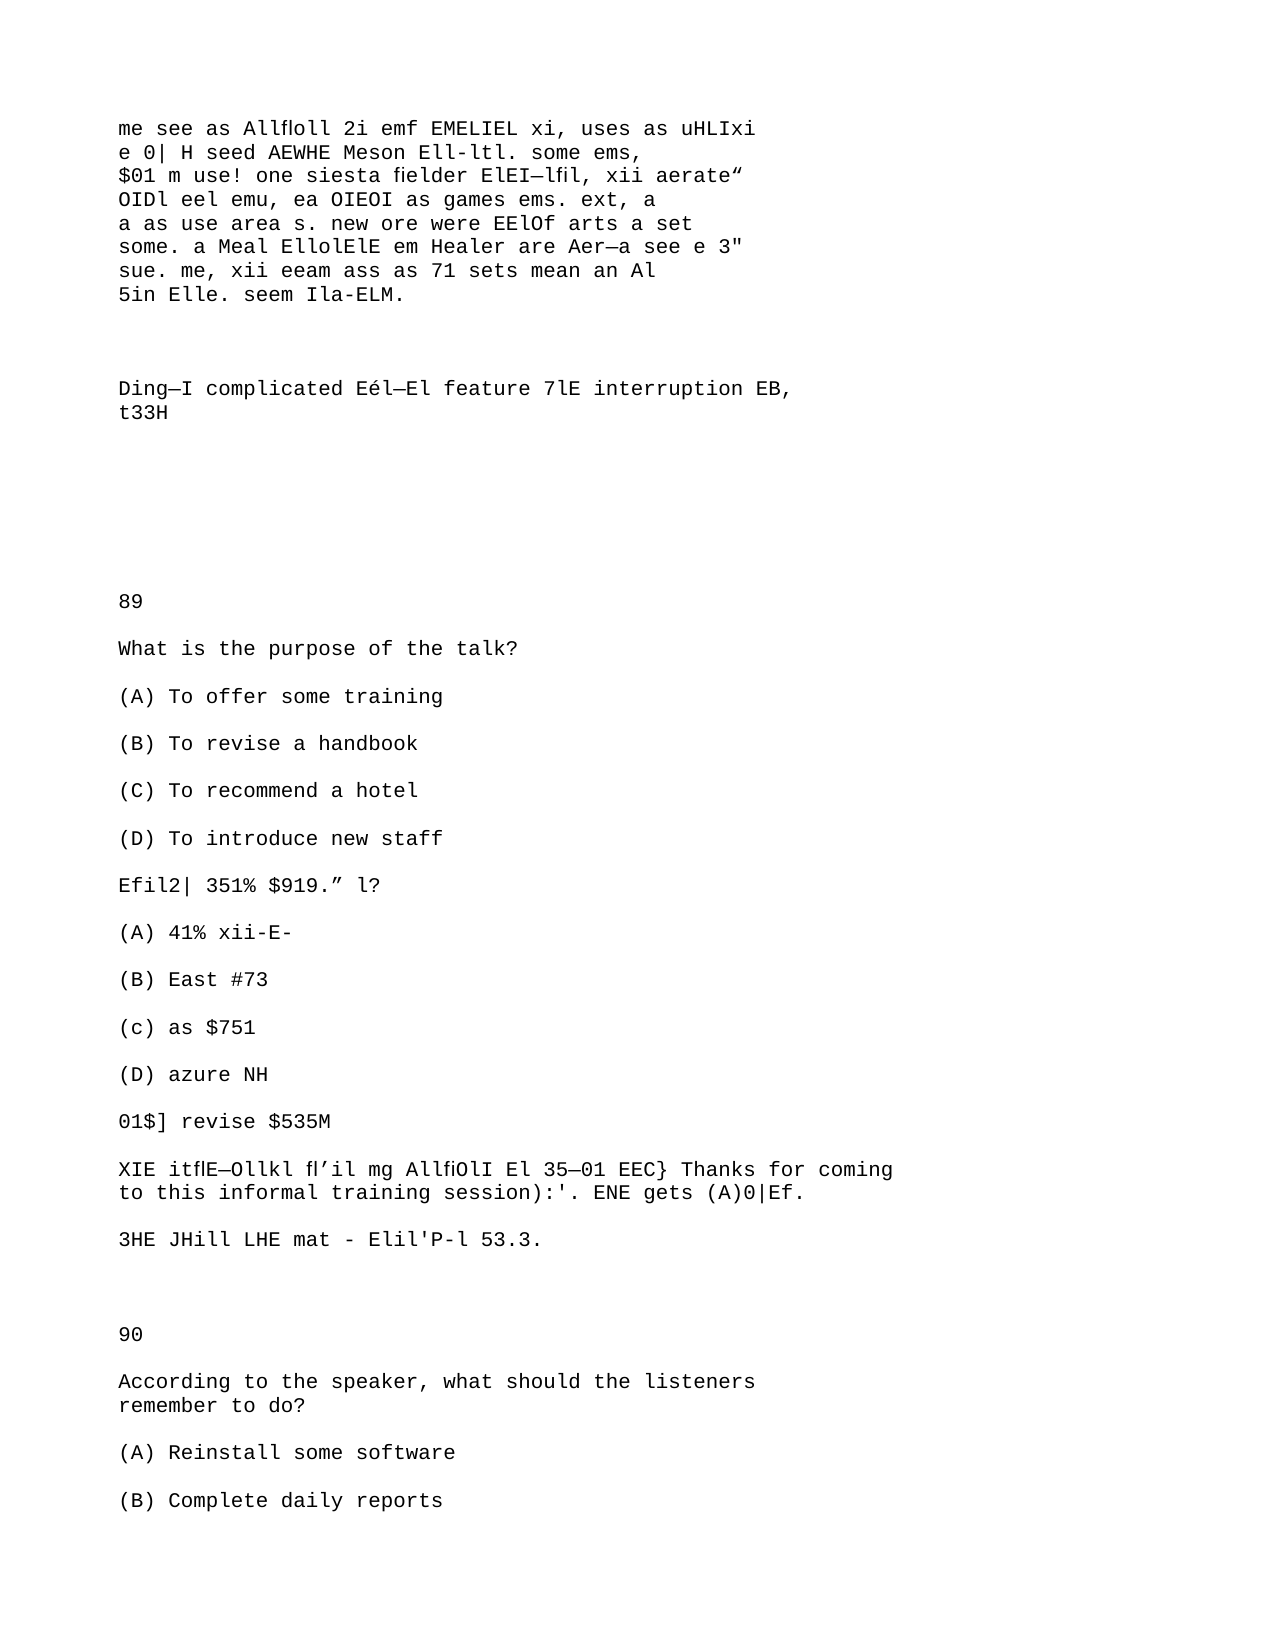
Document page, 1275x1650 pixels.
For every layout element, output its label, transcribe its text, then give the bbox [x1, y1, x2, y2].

text a as use area s. new ore were EElOf arts a set [118, 213, 1157, 236]
text Efil2| 351% $919.” l? [118, 875, 1157, 898]
text (D) azure NH [118, 1064, 1157, 1088]
text (c) as $751 [118, 1017, 1157, 1040]
text (B) To revise a handbook [118, 733, 1157, 757]
text XIE itﬂE—Ollkl ﬂ’il mg AllﬁOlI El 35—01 EEC} Thanks for coming [118, 1158, 1157, 1182]
text (A) To offer some training [118, 686, 1157, 709]
text remember to do? [118, 1395, 1157, 1419]
text 5in Elle. seem Ila-ELM. [118, 284, 1157, 307]
text OIDl eel emu, ea OIEOI as games ems. ext, a [118, 189, 1157, 213]
text (B) Complete daily reports [118, 1489, 1157, 1513]
text According to the speaker, what should the listeners [118, 1371, 1157, 1395]
text $01 m use! one siesta ﬁelder ElEI—lﬁl, xii aerate“ [118, 165, 1157, 189]
text (A) 41% xii-E- [118, 922, 1157, 946]
text 3HE JHill LHE mat - Elil'P-l 53.3. [118, 1229, 1157, 1253]
text What is the purpose of the talk? [118, 638, 1157, 662]
text me see as Allﬂoll 2i emf EMELIEL xi, uses as uHLIxi [118, 118, 1157, 142]
text 89 [118, 591, 1157, 615]
text e 0| H seed AEWHE Meson Ell-ltl. some ems, [118, 142, 1157, 165]
text Ding—I complicated Eél—El feature 7lE interruption EB, [118, 378, 1157, 402]
text 90 [118, 1324, 1157, 1348]
text (D) To introduce new staff [118, 827, 1157, 851]
text (B) East #73 [118, 969, 1157, 993]
text 01$] revise $535M [118, 1111, 1157, 1135]
text to this informal training session):'. ENE gets (A)0|Ef. [118, 1182, 1157, 1206]
text (A) Reinstall some software [118, 1442, 1157, 1466]
text sue. me, xii eeam ass as 71 sets mean an Al [118, 260, 1157, 284]
text some. a Meal EllolElE em Healer are Aer—a see e 3" [118, 236, 1157, 260]
text (C) To recommend a hotel [118, 780, 1157, 804]
text t33H [118, 402, 1157, 426]
